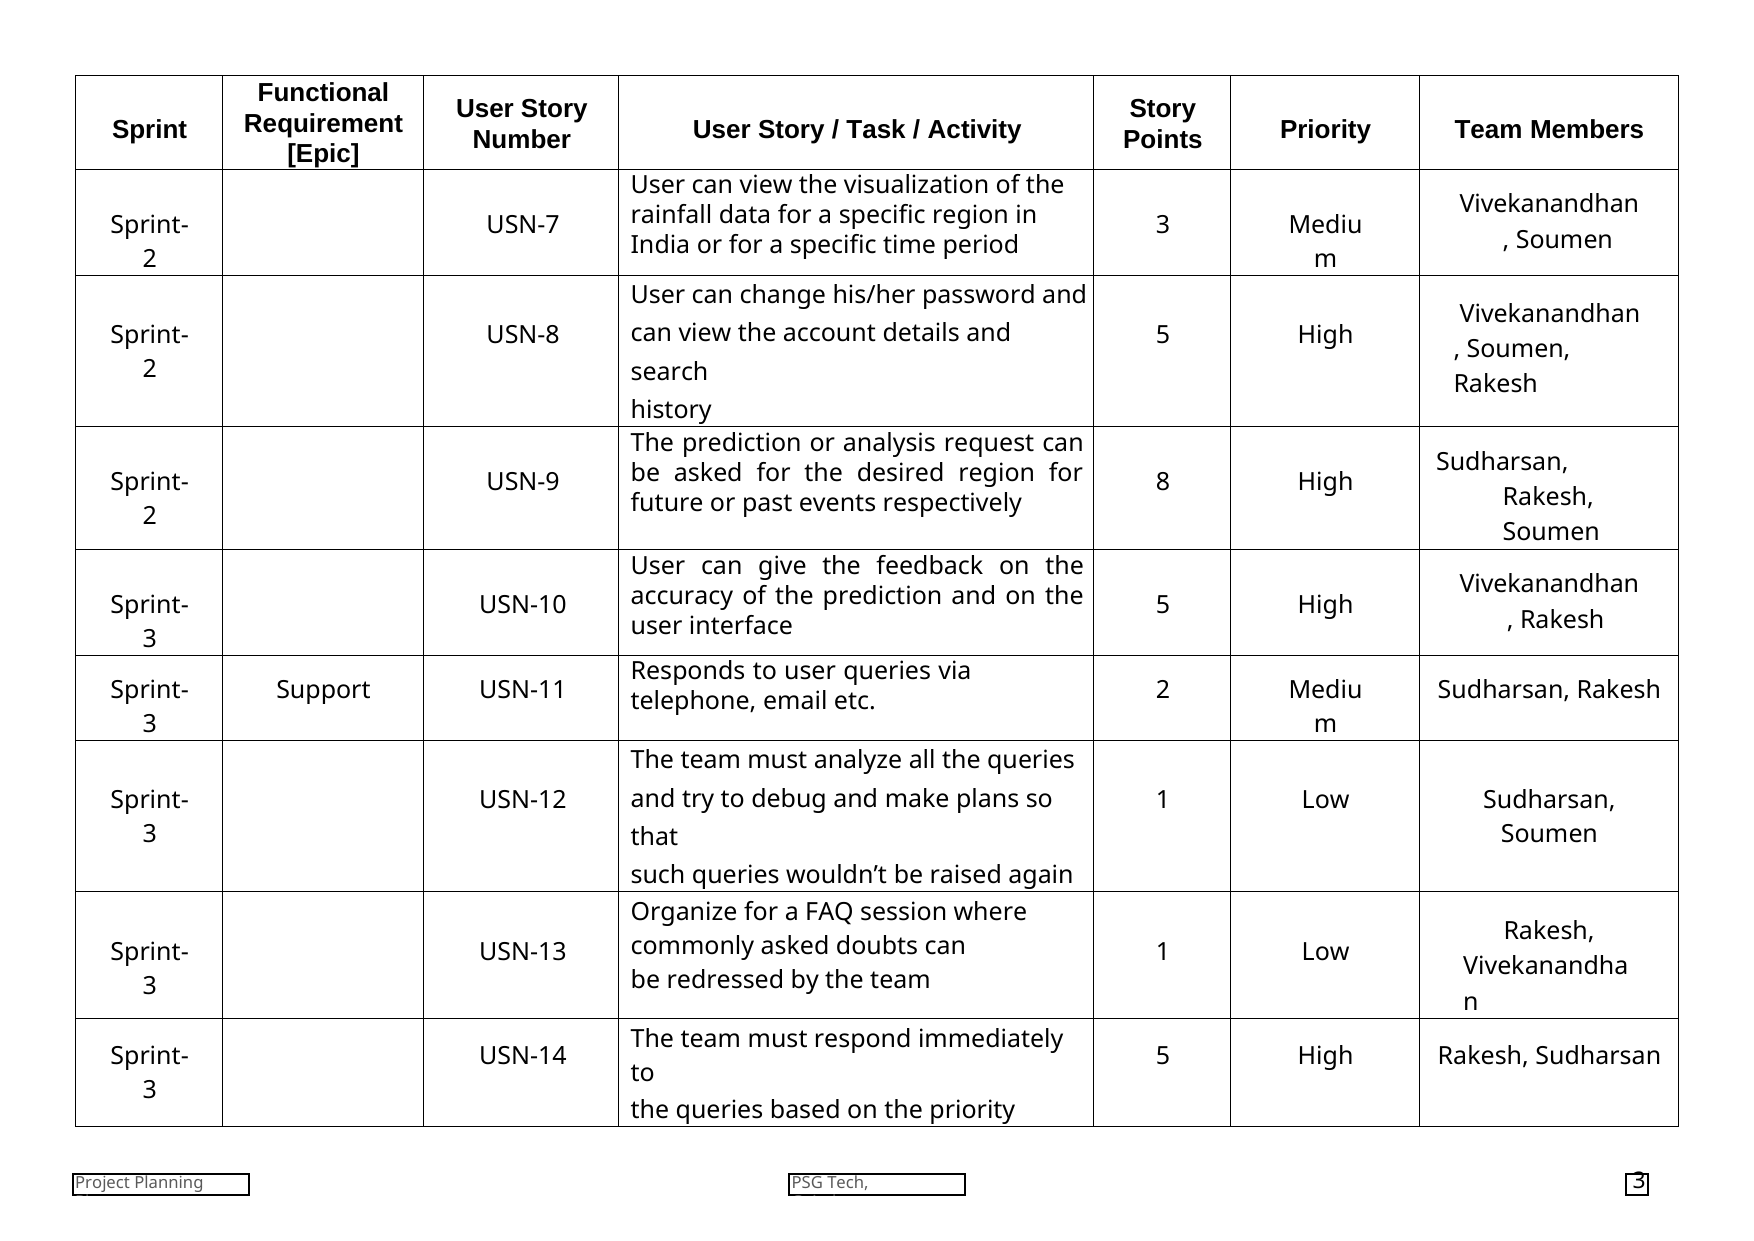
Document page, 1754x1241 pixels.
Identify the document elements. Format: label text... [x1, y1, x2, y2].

table_cell USN-11 [424, 656, 618, 740]
table_header Story Points [1094, 76, 1230, 169]
table_cell Sudharsan, Soumen [1420, 741, 1678, 891]
table_cell 8 [1094, 427, 1230, 549]
table_cell Medium [1231, 656, 1419, 740]
table_cell [223, 1019, 423, 1126]
table_cell [223, 741, 423, 891]
table_cell 5 [1094, 1019, 1230, 1126]
table_cell Sprint-3 [76, 1019, 222, 1126]
table_header User Story / Task / Activity [619, 76, 1093, 169]
table_cell USN-12 [424, 741, 618, 891]
table_cell 1 [1094, 741, 1230, 891]
table_cell Rakesh, Vivekanandhan [1420, 892, 1678, 1018]
table_cell USN-7 [424, 170, 618, 275]
table_cell Responds to user queries via telephone, email etc. [619, 656, 1093, 740]
table_cell The team must analyze all the queries and try to debug and make plans so that such queries wouldn’t be raised again [619, 741, 1093, 891]
table_cell Sprint-3 [76, 550, 222, 655]
table_header Team Members [1420, 76, 1678, 169]
table_cell Sudharsan, Rakesh, Soumen [1420, 427, 1678, 549]
table_cell Sprint-3 [76, 741, 222, 891]
table_cell The prediction or analysis request can be asked for the desired region for future or past events respectively [619, 427, 1093, 549]
table_cell Vivekanandhan, Soumen [1420, 170, 1678, 275]
table_cell High [1231, 550, 1419, 655]
table_cell Low [1231, 892, 1419, 1018]
table_cell USN-14 [424, 1019, 618, 1126]
table_cell High [1231, 427, 1419, 549]
table_cell 5 [1094, 276, 1230, 426]
table_cell The team must respond immediately to the queries based on the priority [619, 1019, 1093, 1126]
table_cell USN-8 [424, 276, 618, 426]
table_cell 3 [1094, 170, 1230, 275]
table_cell Low [1231, 741, 1419, 891]
table_cell Vivekanandhan, Soumen, Rakesh [1420, 276, 1678, 426]
table_cell High [1231, 1019, 1419, 1126]
table_cell 2 [1094, 656, 1230, 740]
table_cell Rakesh, Sudharsan [1420, 1019, 1678, 1126]
table_cell [223, 892, 423, 1018]
table_cell 5 [1094, 550, 1230, 655]
table_cell Organize for a FAQ session where commonly asked doubts can be redressed by the team [619, 892, 1093, 1018]
table_cell Sprint-2 [76, 276, 222, 426]
table_cell User can change his/her password and can view the account details and search history [619, 276, 1093, 426]
table_cell Support [223, 656, 423, 740]
table_cell [223, 276, 423, 426]
table_cell 1 [1094, 892, 1230, 1018]
table_cell User can give the feedback on the accuracy of the prediction and on the user interface [619, 550, 1093, 655]
table_cell [223, 170, 423, 275]
table_cell Medium [1231, 170, 1419, 275]
table_header Priority [1231, 76, 1419, 169]
table_header Functional Requirement [Epic] [223, 76, 423, 169]
table_cell Sprint-2 [76, 170, 222, 275]
table_cell USN-9 [424, 427, 618, 549]
table_cell [223, 550, 423, 655]
table_header User Story Number [424, 76, 618, 169]
table_cell Sprint-3 [76, 656, 222, 740]
table_header Sprint [76, 76, 222, 169]
table_cell USN-10 [424, 550, 618, 655]
table_cell Vivekanandhan, Rakesh [1420, 550, 1678, 655]
table_cell High [1231, 276, 1419, 426]
table_cell USN-13 [424, 892, 618, 1018]
table_cell Sprint-3 [76, 892, 222, 1018]
table_cell Sudharsan, Rakesh [1420, 656, 1678, 740]
table_cell User can view the visualization of the rainfall data for a specific region in India or for a specific time period [619, 170, 1093, 275]
table_cell Sprint-2 [76, 427, 222, 549]
table_cell [223, 427, 423, 549]
